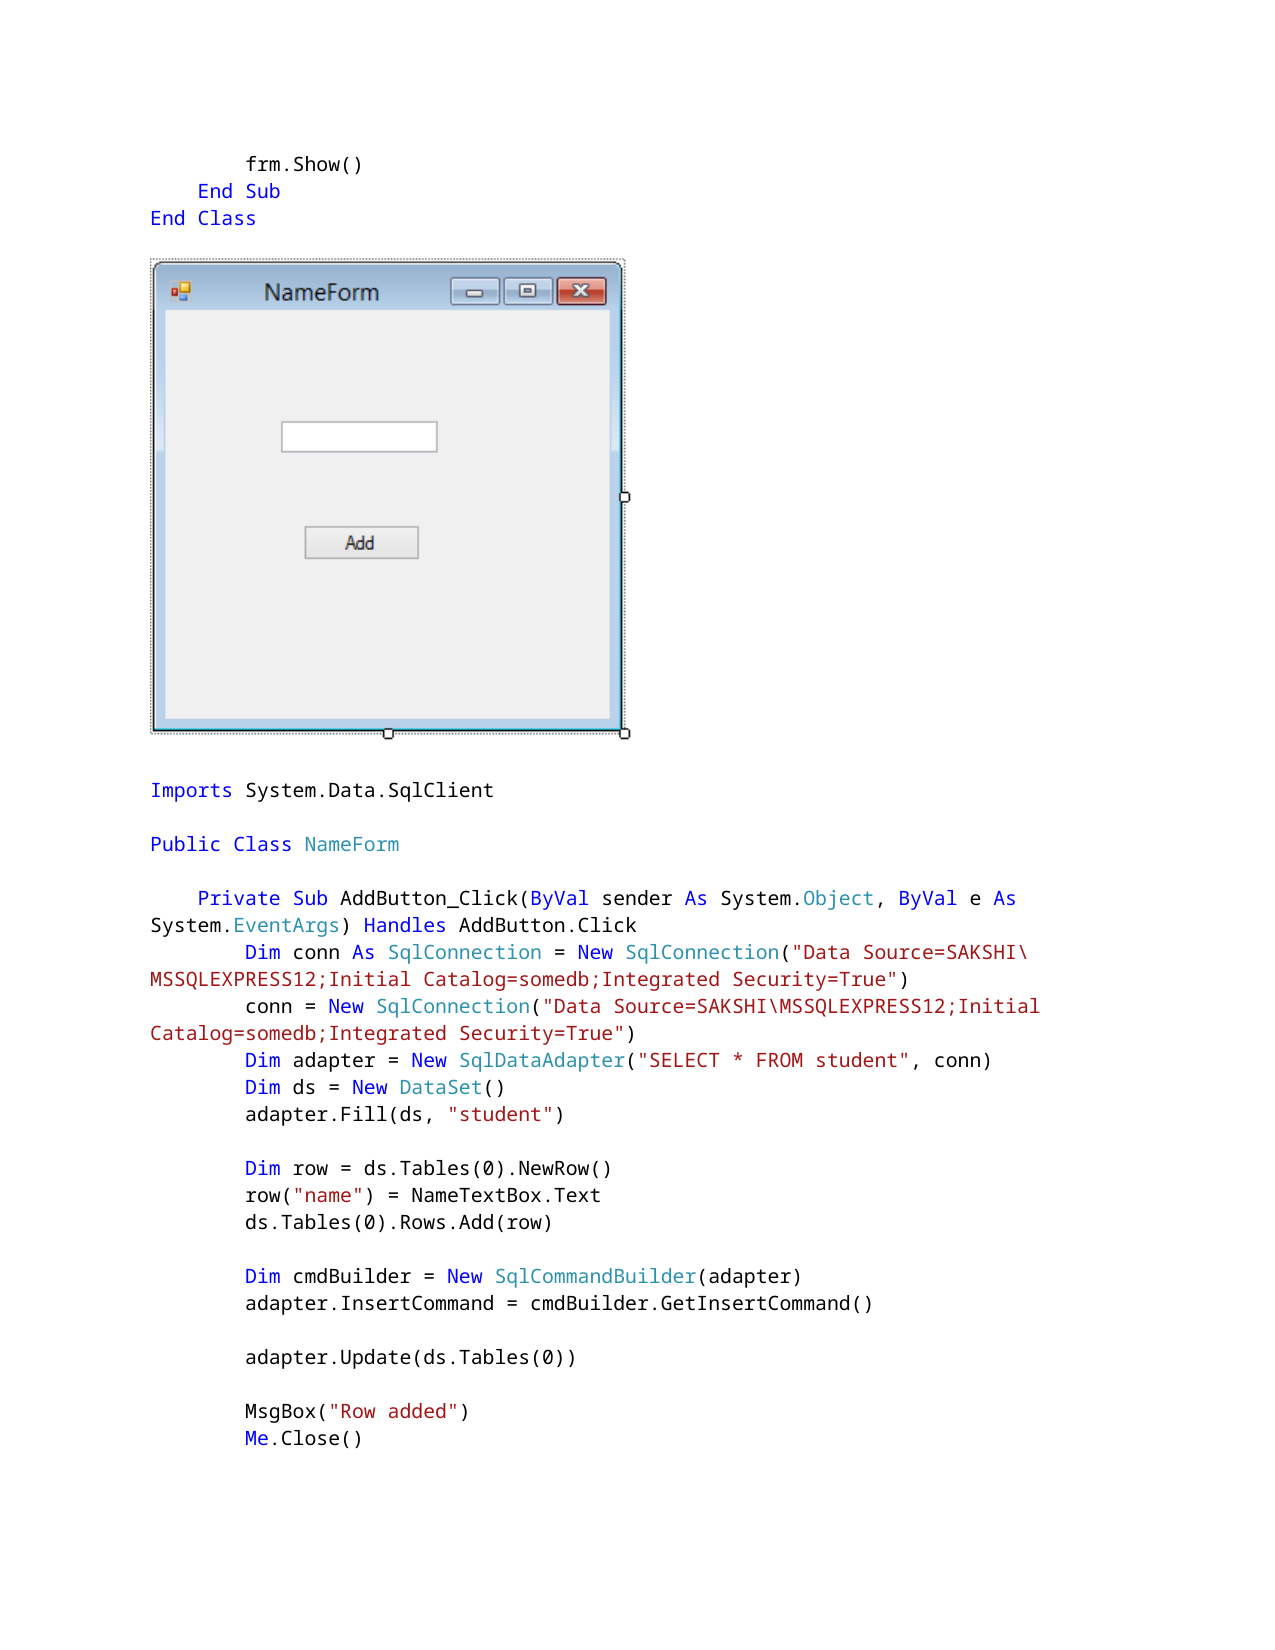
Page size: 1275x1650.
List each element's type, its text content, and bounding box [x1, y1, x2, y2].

text row("name") = NameTextBox.Text [150, 1181, 1125, 1208]
text MsgBox("Row added") [150, 1397, 1125, 1424]
text Dim ds = New DataSet() [150, 1073, 1125, 1100]
text Dim conn As SqlConnection = New SqlConnection("Data Source=SAKSHI\MSSQLEXPRESS12;Initial Catalog=somedb;Integrated Security=True") [150, 938, 1125, 992]
text Public Class NameForm [150, 831, 1125, 858]
text Me.Close() [150, 1424, 1125, 1451]
text End Class [150, 204, 1125, 231]
text End Sub [150, 177, 1125, 204]
text Private Sub AddButton_Click(ByVal sender As System.Object, ByVal e As System.EventArgs) Handles AddButton.Click [150, 884, 1125, 938]
text adapter.Update(ds.Tables(0)) [150, 1343, 1125, 1370]
picture [150, 257, 632, 752]
text Imports System.Data.SqlClient [150, 777, 1125, 804]
text adapter.InsertCommand = cmdBuilder.GetInsertCommand() [150, 1289, 1125, 1316]
text conn = New SqlConnection("Data Source=SAKSHI\MSSQLEXPRESS12;Initial Catalog=somedb;Integrated Security=True") [150, 992, 1125, 1046]
text adapter.Fill(ds, "student") [150, 1100, 1125, 1127]
text ds.Tables(0).Rows.Add(row) [150, 1208, 1125, 1235]
text Dim cmdBuilder = New SqlCommandBuilder(adapter) [150, 1262, 1125, 1289]
text Dim adapter = New SqlDataAdapter("SELECT * FROM student", conn) [150, 1046, 1125, 1073]
text Dim row = ds.Tables(0).NewRow() [150, 1154, 1125, 1181]
text frm.Show() [150, 150, 1125, 177]
